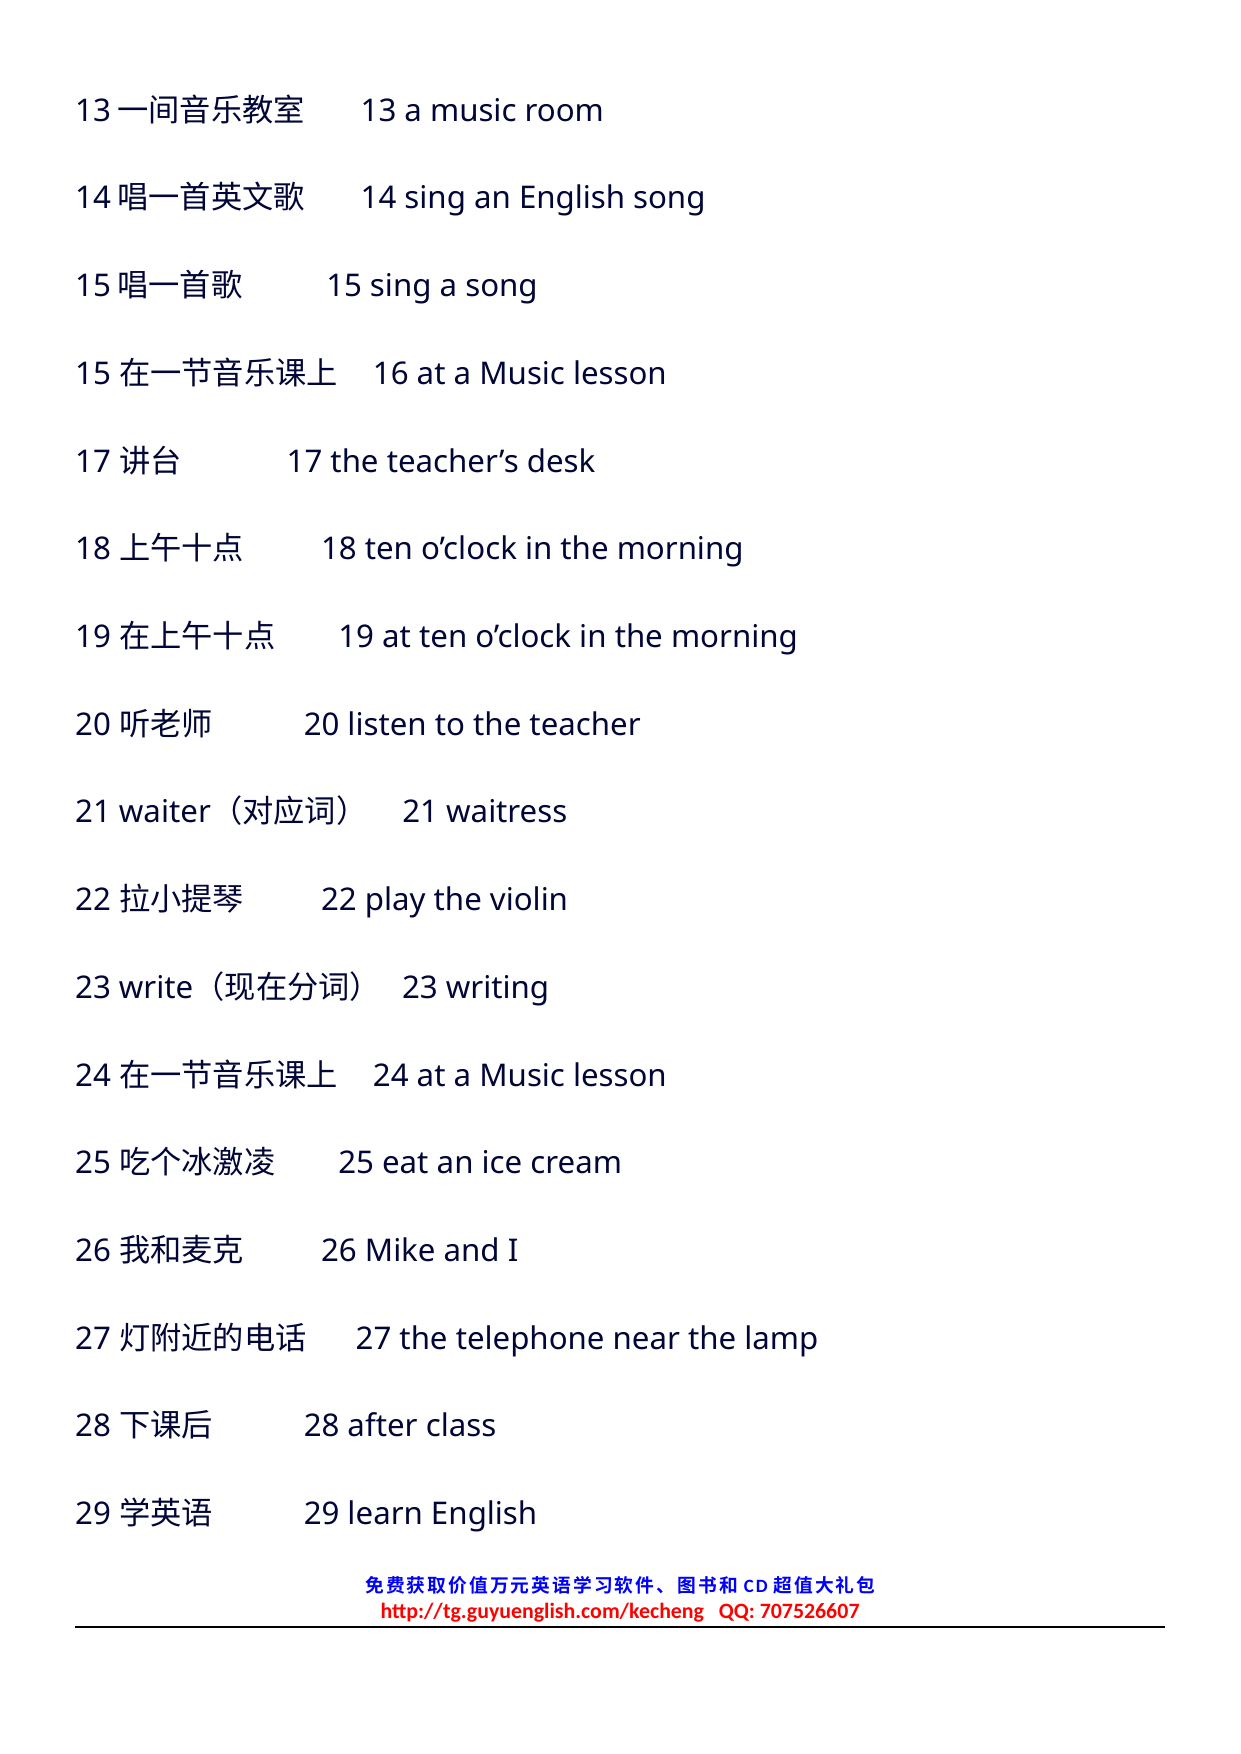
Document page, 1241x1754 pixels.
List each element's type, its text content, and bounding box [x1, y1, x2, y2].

text 25 吃个冰激凌 25 eat an ice cream [75, 1128, 1165, 1193]
text 19 在上午十点 19 at ten o’clock in the morning [75, 601, 1165, 666]
text 24 在一节音乐课上 24 at a Music lesson [75, 1040, 1165, 1105]
text 21 waiter（对应词） 21 waitress [75, 777, 1165, 842]
text 13一间音乐教室 13 a music room [75, 75, 1165, 140]
text 18 上午十点 18 ten o’clock in the morning [75, 514, 1165, 579]
text 20 听老师 20 listen to the teacher [75, 689, 1165, 754]
text 23 write（现在分词） 23 writing [75, 952, 1165, 1017]
text 27 灯附近的电话 27 the telephone near the lamp [75, 1303, 1165, 1368]
text 15 在一节音乐课上 16 at a Music lesson [75, 338, 1165, 403]
text 29 学英语 29 learn English [75, 1478, 1165, 1543]
text 28 下课后 28 after class [75, 1391, 1165, 1456]
text 14唱一首英文歌 14 sing an English song [75, 163, 1165, 228]
text 22 拉小提琴 22 play the violin [75, 864, 1165, 929]
text 15唱一首歌 15 sing a song [75, 251, 1165, 316]
text 17 讲台 17 the teacher’s desk [75, 426, 1165, 491]
text 26 我和麦克 26 Mike and I [75, 1215, 1165, 1280]
